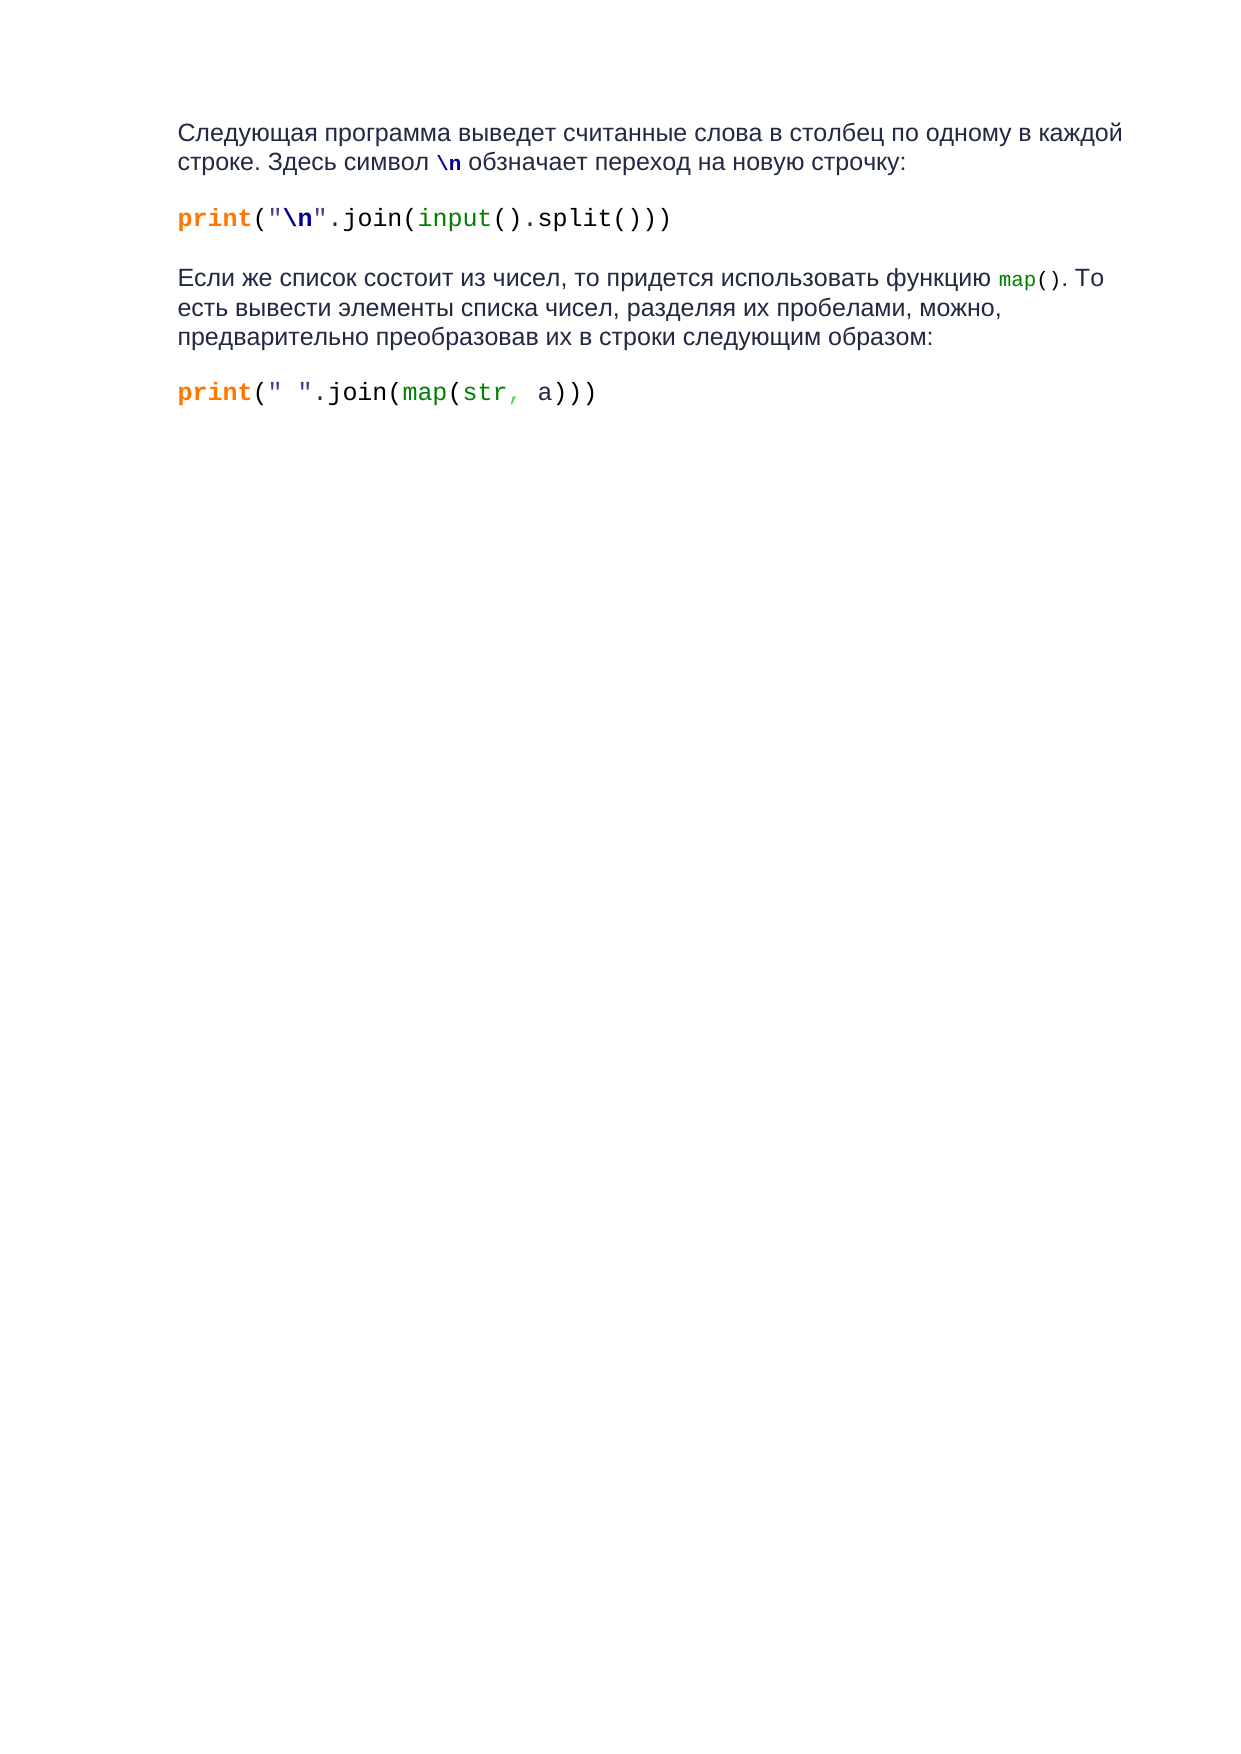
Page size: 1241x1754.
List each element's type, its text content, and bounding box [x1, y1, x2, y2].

text print("\n".join(input().split())) [177, 206, 1152, 234]
text Следующая программа выведет считанные слова в столбец по одному в каждой строке. Здесь символ \n обзначает переход на новую строчку: [177, 118, 1152, 177]
text print(" ".join(map(str, a))) [177, 379, 1152, 408]
text Если же список состоит из чисел, то придется использовать функцию map(). То есть вывести элементы списка чисел, разделяя их пробелами, можно, предварительно преобразовав их в строки следующим образом: [177, 263, 1152, 350]
